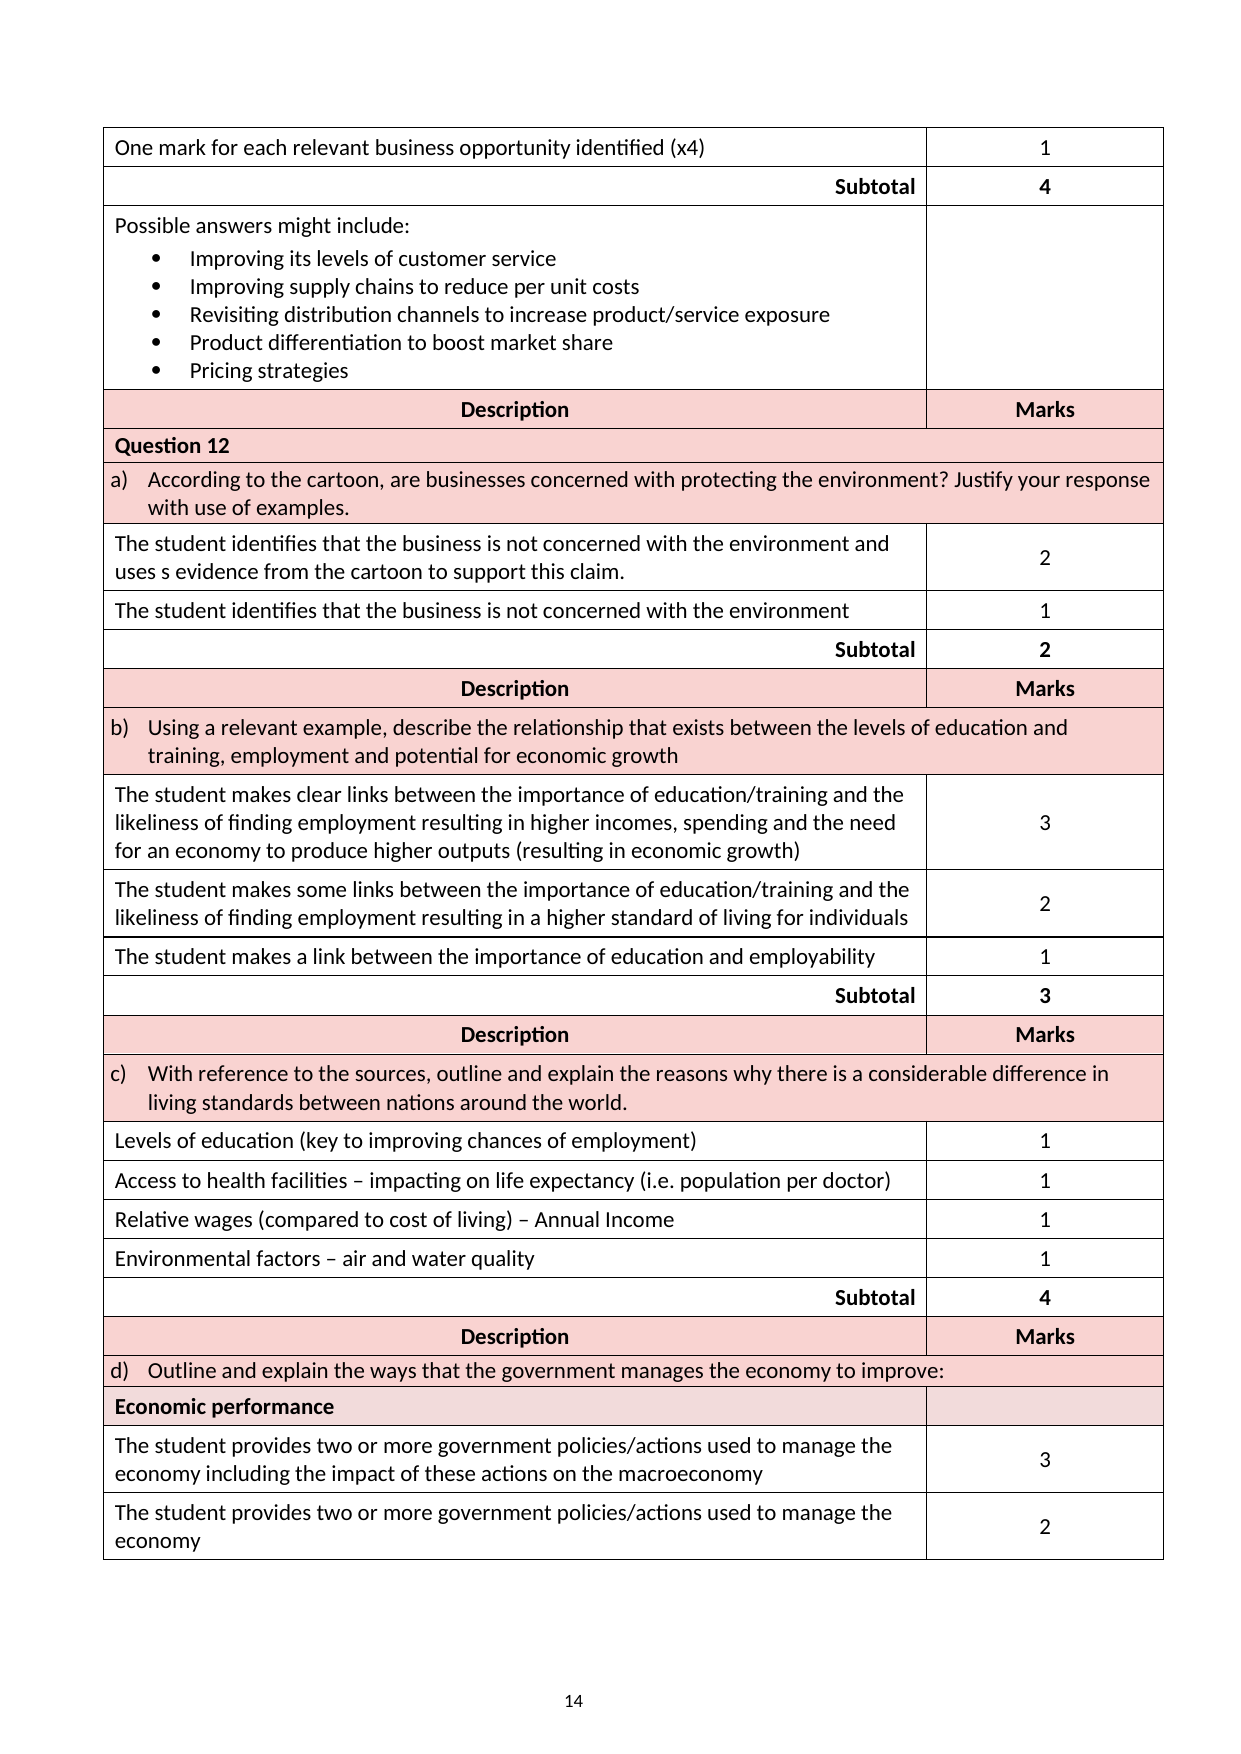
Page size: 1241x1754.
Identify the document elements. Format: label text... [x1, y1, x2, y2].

table_cell The student provides two or more government policies/actions used to manage the economy [104, 1493, 926, 1559]
table_cell Marks [927, 669, 1163, 707]
table_cell Using a relevant example, describe the relationship that exists between the levels of education and training, employment and potential for economic growth [104, 708, 1163, 774]
table_cell 2 [927, 1493, 1163, 1559]
table_cell One mark for each relevant business opportunity identified (x4) [104, 128, 926, 166]
table_cell 1 [927, 128, 1163, 166]
table_cell The student provides two or more government policies/actions used to manage the economy including the impact of these actions on the macroeconomy [104, 1426, 926, 1492]
table_cell With reference to the sources, outline and explain the reasons why there is a considerable difference in living standards between nations around the world. [104, 1055, 1163, 1121]
table_cell 1 [927, 591, 1163, 629]
table_cell Marks [927, 1317, 1163, 1355]
table_cell Description [104, 1317, 926, 1355]
table_cell 2 [927, 524, 1163, 590]
table_cell Description [104, 1016, 926, 1053]
table_cell [927, 206, 1163, 389]
table_cell 3 [927, 1426, 1163, 1492]
table_cell Marks [927, 1016, 1163, 1053]
table_cell Environmental factors – air and water quality [104, 1239, 926, 1277]
table_cell Economic performance [104, 1387, 926, 1425]
table_cell The student identifies that the business is not concerned with the environment and uses s evidence from the cartoon to support this claim. [104, 524, 926, 590]
table_cell Subtotal [104, 630, 926, 668]
table_cell The student makes some links between the importance of education/training and the likeliness of finding employment resulting in a higher standard of living for individuals [104, 870, 926, 936]
table_cell Marks [927, 390, 1163, 428]
table_cell Description [104, 669, 926, 707]
table_cell 1 [927, 938, 1163, 975]
table_cell Subtotal [104, 167, 926, 205]
table_cell 1 [927, 1200, 1163, 1238]
table_cell Outline and explain the ways that the government manages the economy to improve: [104, 1356, 1163, 1386]
table_cell The student makes a link between the importance of education and employability [104, 938, 926, 975]
table_cell Access to health facilities – impacting on life expectancy (i.e. population per doctor) [104, 1161, 926, 1199]
table_cell 3 [927, 976, 1163, 1014]
table_cell Question 12 [104, 429, 1163, 462]
table_cell Subtotal [104, 1278, 926, 1316]
table_cell 4 [927, 167, 1163, 205]
table_cell 4 [927, 1278, 1163, 1316]
table_cell 1 [927, 1122, 1163, 1160]
table_cell Description [104, 390, 926, 428]
table_cell 2 [927, 870, 1163, 936]
table_cell 1 [927, 1239, 1163, 1277]
table_cell The student makes clear links between the importance of education/training and the likeliness of finding employment resulting in higher incomes, spending and the need for an economy to produce higher outputs (resulting in economic growth) [104, 775, 926, 869]
table_cell Subtotal [104, 976, 926, 1014]
table_cell Relative wages (compared to cost of living) – Annual Income [104, 1200, 926, 1238]
table_cell [927, 1387, 1163, 1425]
table_cell Possible answers might include: Improving its levels of customer service Improving supply chains to reduce per unit costs Revisiting distribution channels to increase product/service exposure Product differentiation to boost market share Pricing strategies [104, 206, 926, 389]
table_cell 2 [927, 630, 1163, 668]
table_cell The student identifies that the business is not concerned with the environment [104, 591, 926, 629]
table_cell 1 [927, 1161, 1163, 1199]
table_cell Levels of education (key to improving chances of employment) [104, 1122, 926, 1160]
table_cell According to the cartoon, are businesses concerned with protecting the environment? Justify your response with use of examples. [104, 463, 1163, 523]
table_cell 3 [927, 775, 1163, 869]
